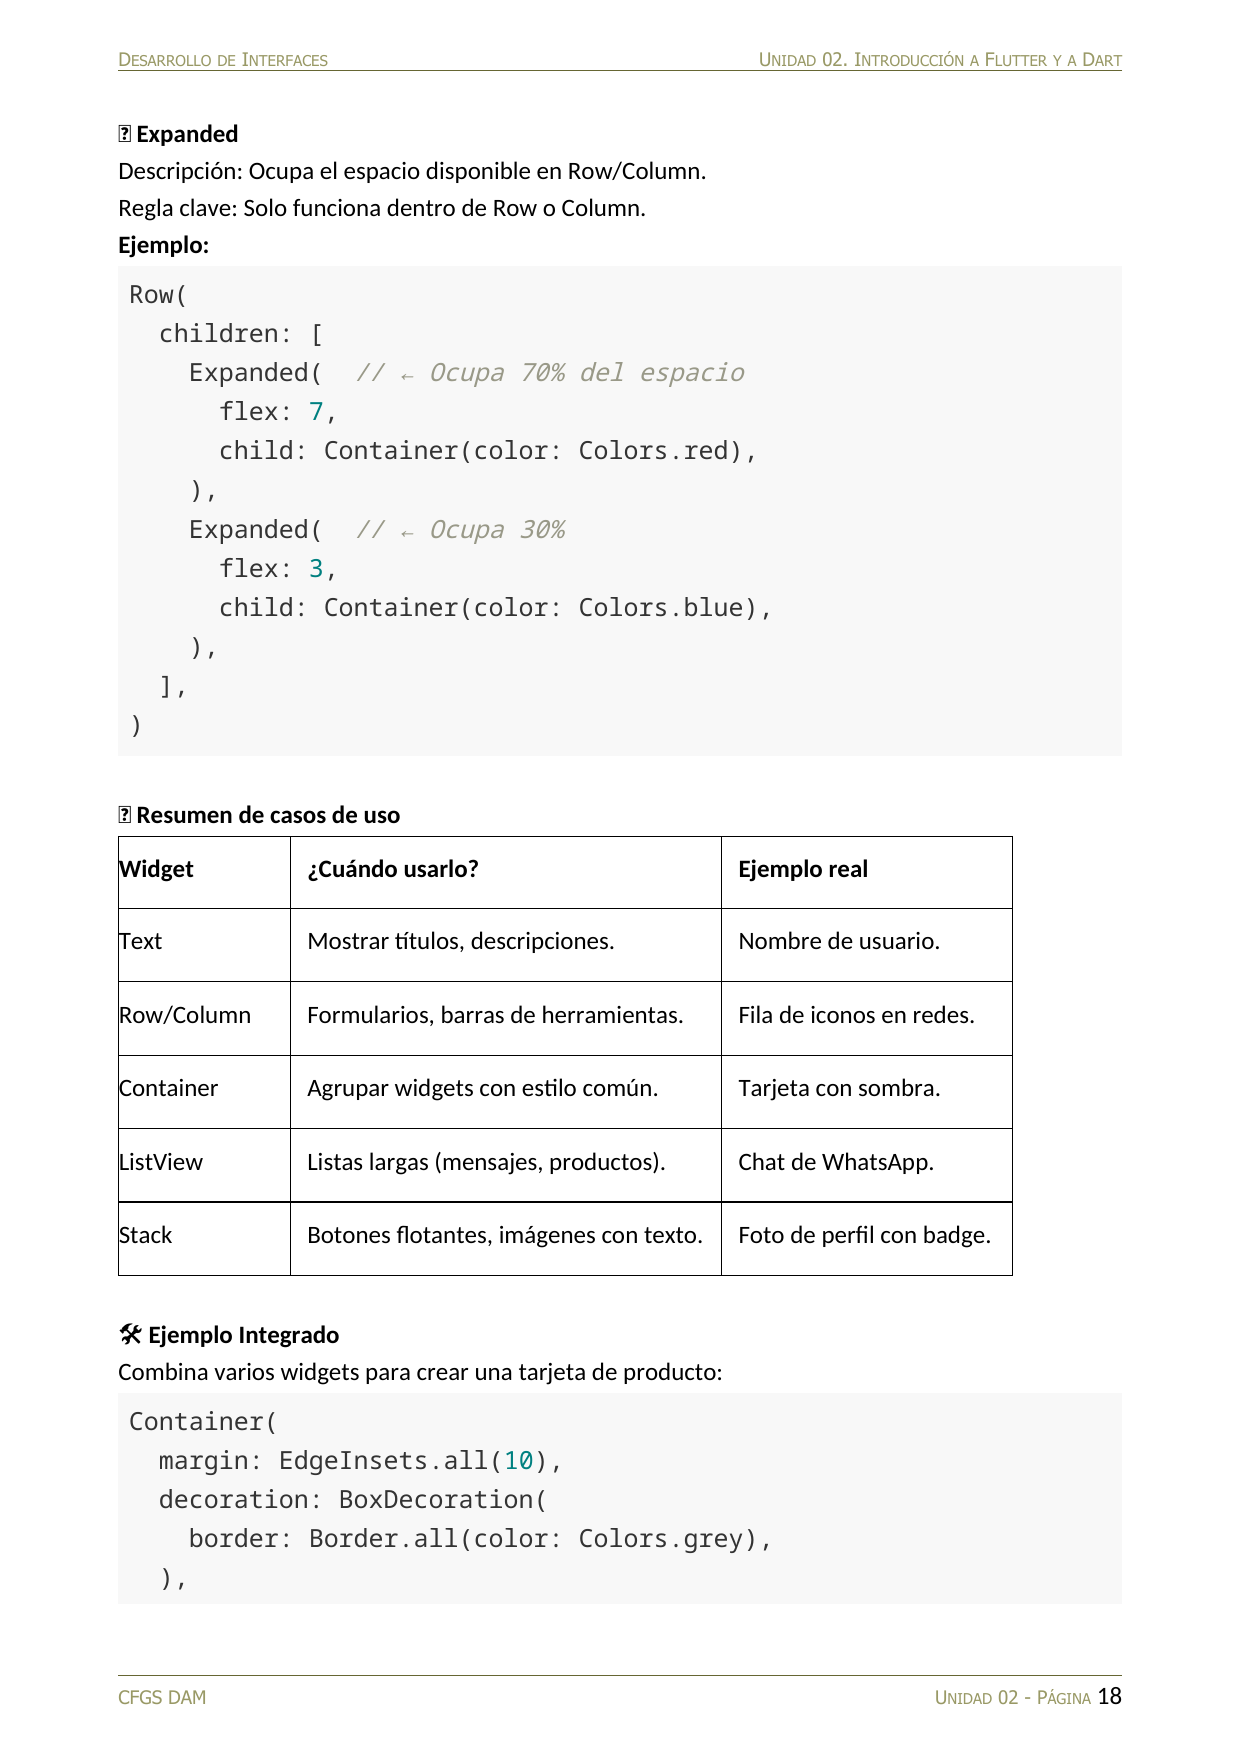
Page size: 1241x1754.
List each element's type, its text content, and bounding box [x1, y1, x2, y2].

table_cell Botones flotantes, imágenes con texto. [291, 1203, 721, 1275]
table_cell Formularios, barras de herramientas. [291, 982, 721, 1054]
table_header Row( children: [ Expanded( // ← Ocupa 70% del espacio flex: 7, child: Container(color: Colors.red), ), Expanded( // ← Ocupa 30% flex: 3, child: Container(color: Colors.blue), ), ], ) [118, 266, 1122, 756]
table_cell Row/Column [119, 982, 290, 1054]
table_cell Fila de iconos en redes. [722, 982, 1012, 1054]
text 📌 Resumen de casos de uso [118, 799, 1122, 829]
table_header Ejemplo real [722, 837, 1012, 908]
text 🛠️ Ejemplo Integrado [118, 1319, 1122, 1349]
table_cell Tarjeta con sombra. [722, 1056, 1012, 1128]
table_header ¿Cuándo usarlo? [291, 837, 721, 908]
table_cell Nombre de usuario. [722, 909, 1012, 981]
table_header Widget [119, 837, 290, 908]
text Combina varios widgets para crear una tarjeta de producto: [118, 1356, 1122, 1386]
table_cell Foto de perfil con badge. [722, 1203, 1012, 1275]
table_cell Listas largas (mensajes, productos). [291, 1129, 721, 1201]
table_cell Chat de WhatsApp. [722, 1129, 1012, 1201]
table_cell Mostrar títulos, descripciones. [291, 909, 721, 981]
text 🔄 Expanded [118, 118, 1122, 148]
table_cell Agrupar widgets con estilo común. [291, 1056, 721, 1128]
table_cell Text [119, 909, 290, 981]
text Regla clave: Solo funciona dentro de Row o Column. [118, 192, 1122, 222]
table_cell Container [119, 1056, 290, 1128]
table_cell Stack [119, 1203, 290, 1275]
table_cell ListView [119, 1129, 290, 1201]
text Descripción: Ocupa el espacio disponible en Row/Column. [118, 155, 1122, 186]
text Ejemplo: [118, 229, 1122, 259]
